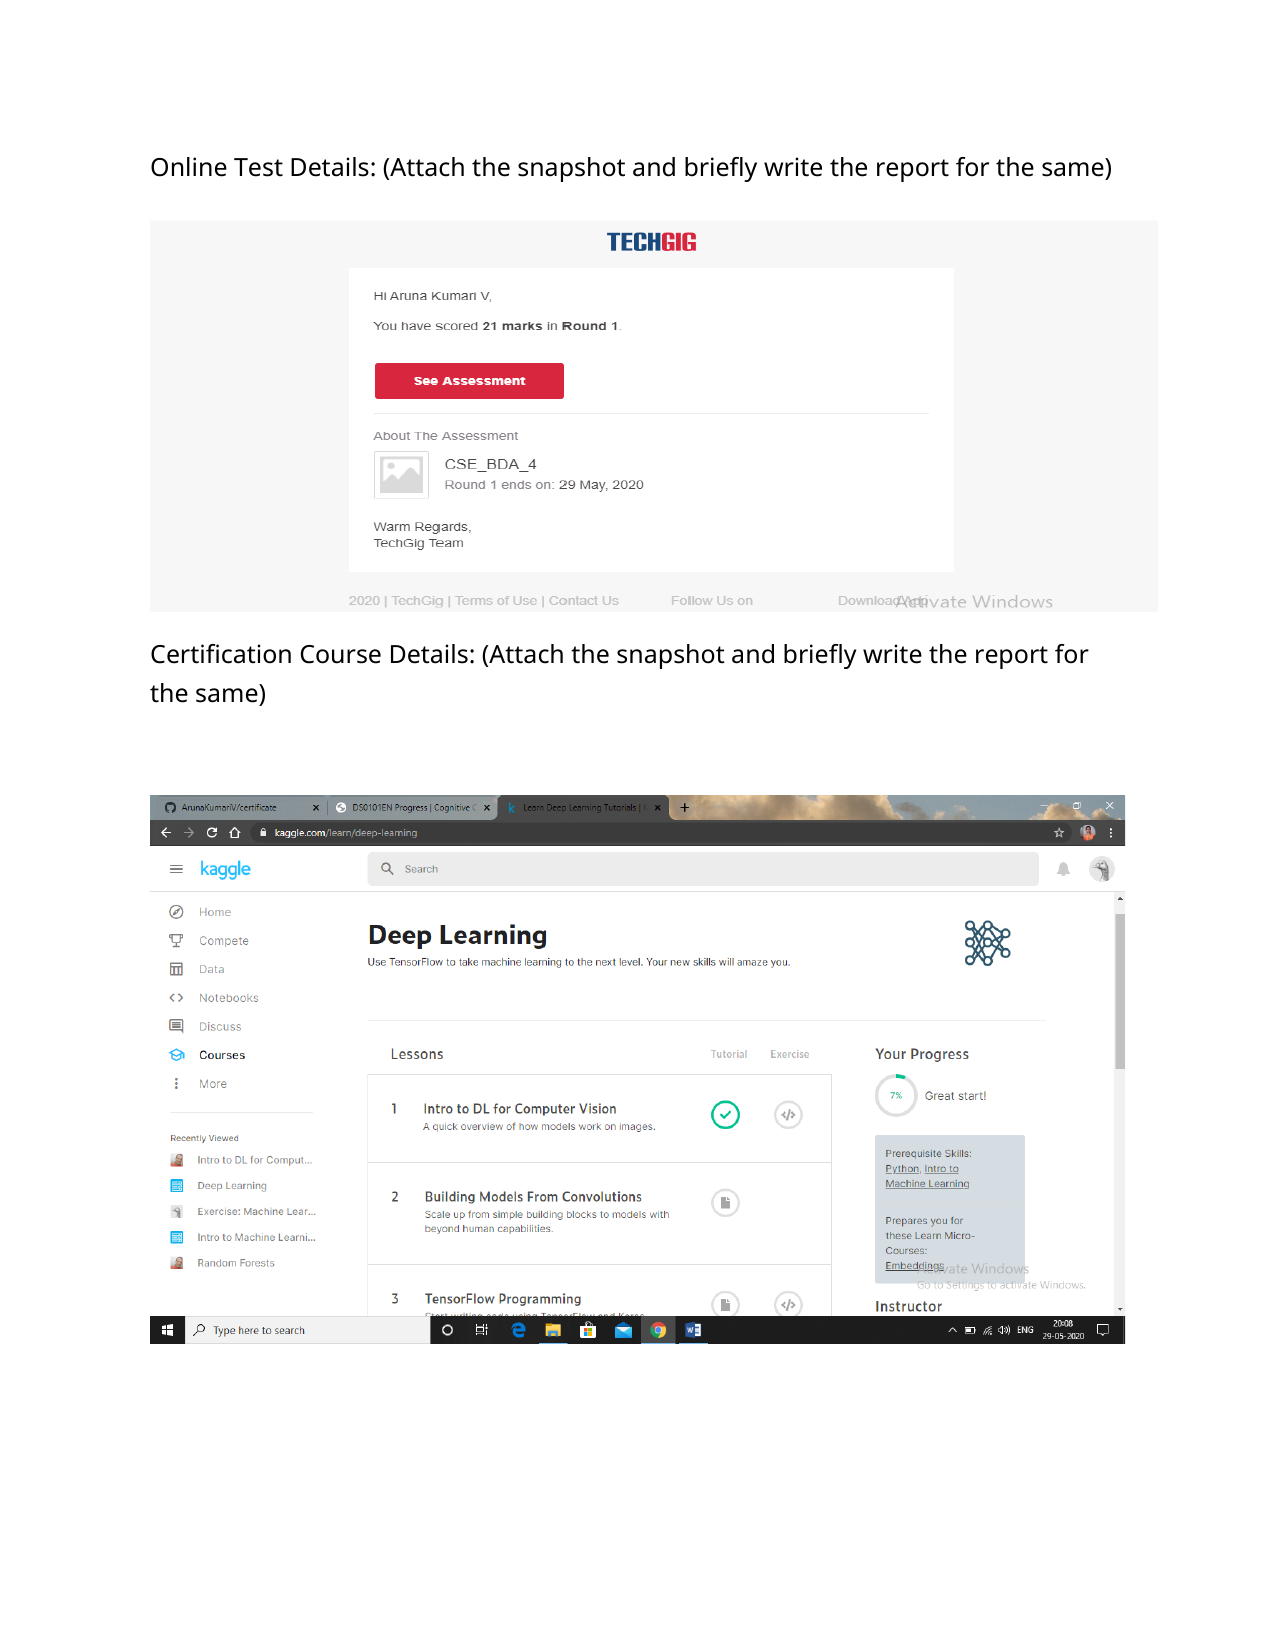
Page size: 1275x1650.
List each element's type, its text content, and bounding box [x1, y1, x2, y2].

picture [150, 210, 1171, 612]
text Online Test Details: (Attach the snapshot and briefly write the report for the same) [150, 150, 1125, 184]
text Certification Course Details: (Attach the snapshot and briefly write the report for the same) [150, 637, 1125, 710]
picture [150, 795, 1125, 1344]
